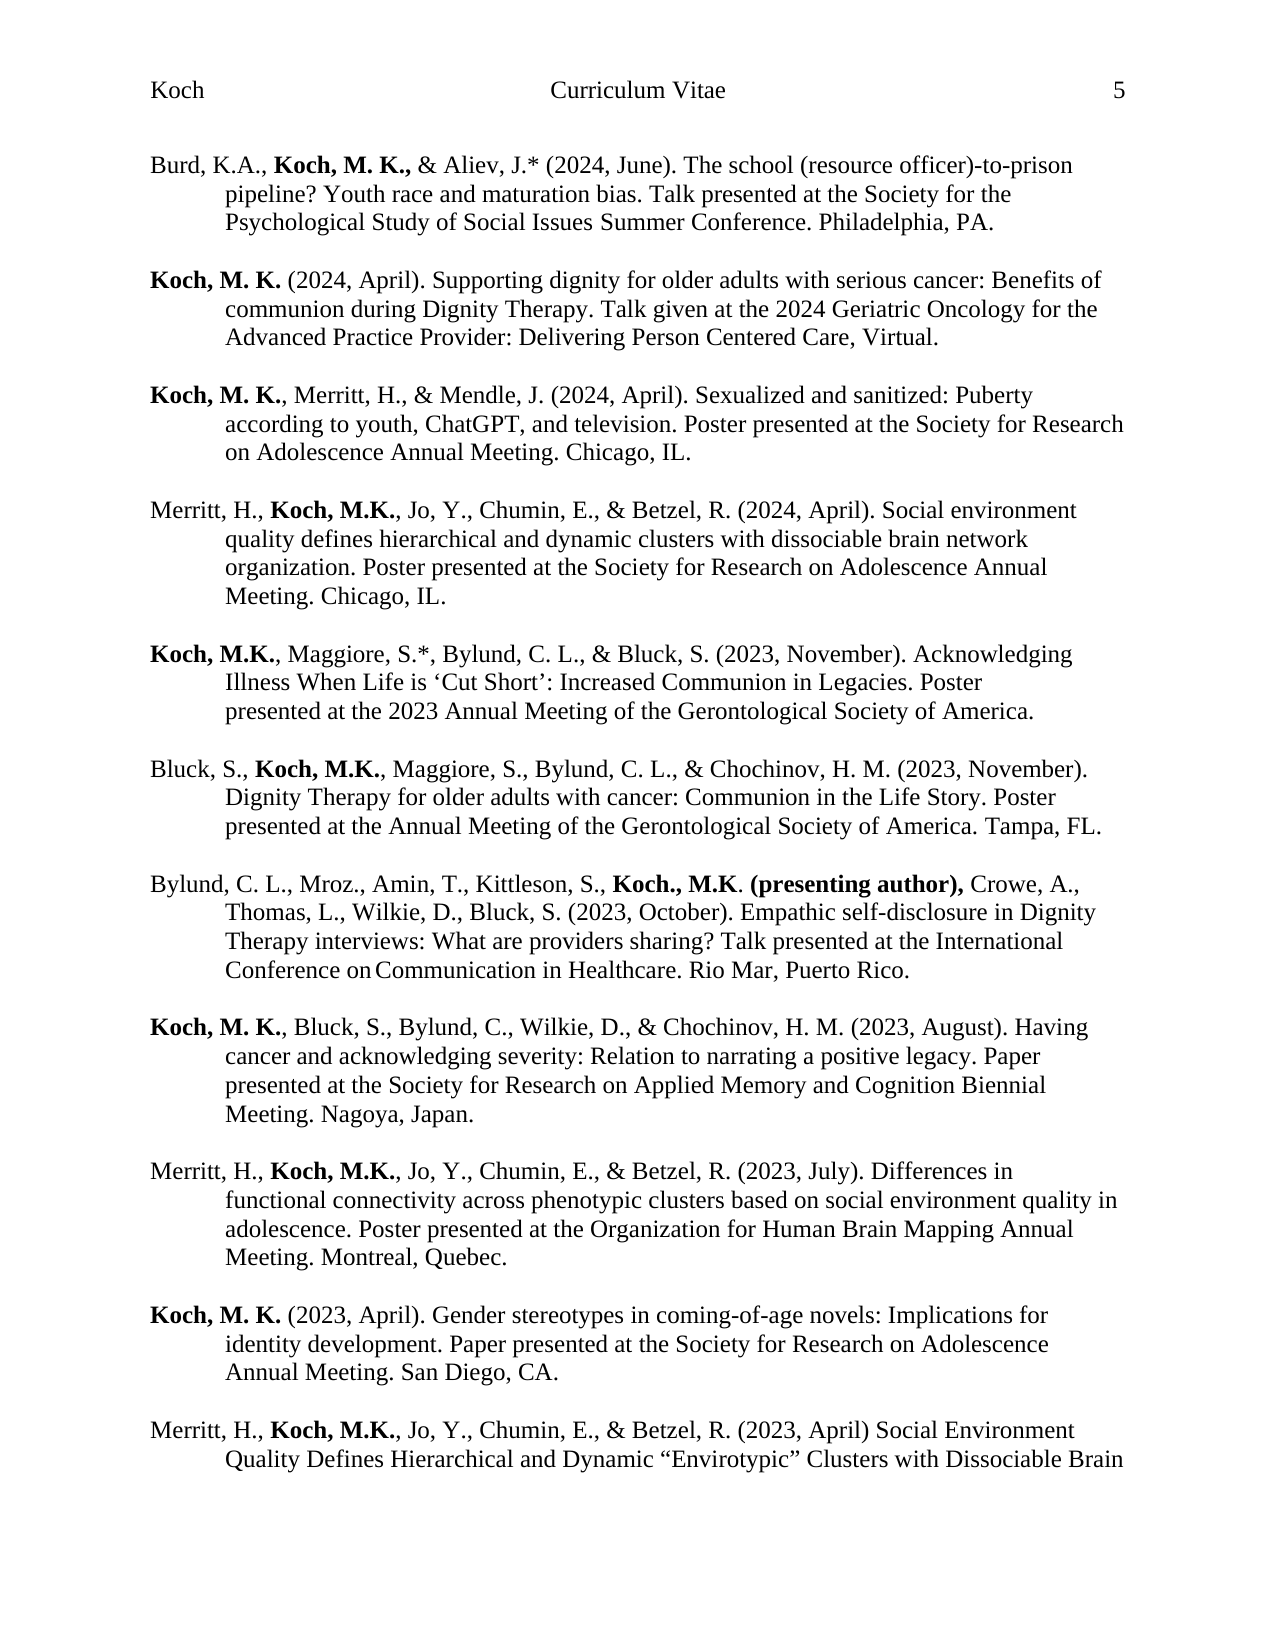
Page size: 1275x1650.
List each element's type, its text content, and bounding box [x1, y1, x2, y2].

text Merritt, H., Koch, M.K., Jo, Y., Chumin, E., & Betzel, R. (2023, July). Differences in functional connectivity across phenotypic clusters based on social environment quality in adolescence. Poster presented at the Organization for Human Brain Mapping Annual Meeting. Montreal, Quebec. [150, 1156, 1125, 1271]
text Koch, M. K. (2023, April). Gender stereotypes in coming-of-age novels: Implications for identity development. Paper presented at the Society for Research on Adolescence Annual Meeting. San Diego, CA. [150, 1300, 1125, 1386]
text Bylund, C. L., Mroz., Amin, T., Kittleson, S., Koch., M.K. (presenting author), Crowe, A., Thomas, L., Wilkie, D., Bluck, S. (2023, October). Empathic self-disclosure in Dignity Therapy interviews: What are providers sharing? Talk presented at the International Conference on Communication in Healthcare. Rio Mar, Puerto Rico. [150, 869, 1125, 984]
text Koch, M.K., Maggiore, S.*, Bylund, C. L., & Bluck, S. (2023, November). Acknowledging Illness When Life is ‘Cut Short’: Increased Communion in Legacies. Poster presented at the 2023 Annual Meeting of the Gerontological Society of America. [150, 639, 1125, 725]
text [150, 1415, 1125, 1472]
text Koch, M. K. (2024, April). Supporting dignity for older adults with serious cancer: Benefits of communion during Dignity Therapy. Talk given at the 2024 Geriatric Oncology for the Advanced Practice Provider: Delivering Person Centered Care, Virtual. [150, 265, 1125, 351]
text Koch, M. K., Bluck, S., Bylund, C., Wilkie, D., & Chochinov, H. M. (2023, August). Having cancer and acknowledging severity: Relation to narrating a positive legacy. Paper presented at the Society for Research on Applied Memory and Cognition Biennial Meeting. Nagoya, Japan. [150, 1012, 1125, 1127]
text Bluck, S., Koch, M.K., Maggiore, S., Bylund, C. L., & Chochinov, H. M. (2023, November). Dignity Therapy for older adults with cancer: Communion in the Life Story. Poster presented at the Annual Meeting of the Gerontological Society of America. Tampa, FL. [150, 754, 1125, 840]
text Koch, M. K., Merritt, H., & Mendle, J. (2024, April). Sexualized and sanitized: Puberty according to youth, ChatGPT, and television. Poster presented at the Society for Research on Adolescence Annual Meeting. Chicago, IL. [150, 380, 1125, 466]
text Merritt, H., Koch, M.K., Jo, Y., Chumin, E., & Betzel, R. (2024, April). Social environment quality defines hierarchical and dynamic clusters with dissociable brain network organization. Poster presented at the Society for Research on Adolescence Annual Meeting. Chicago, IL. [150, 495, 1125, 610]
